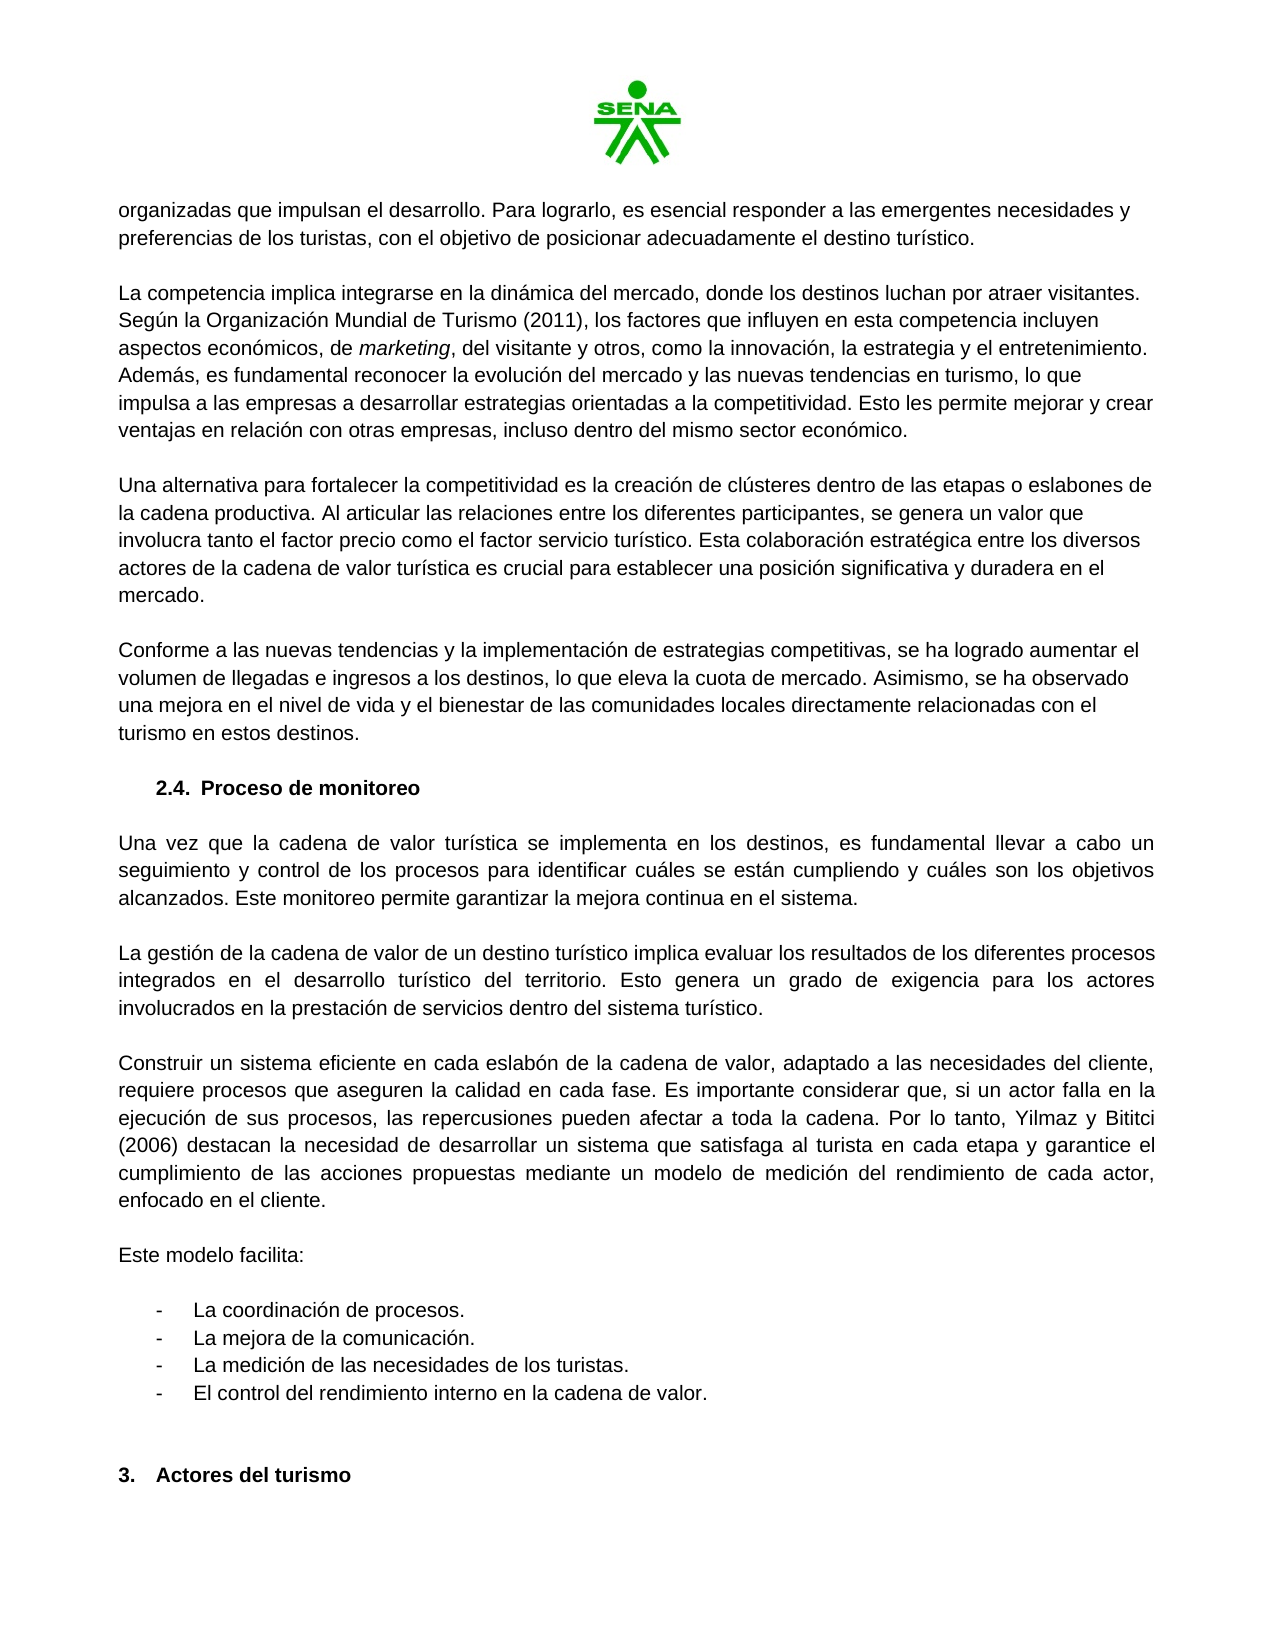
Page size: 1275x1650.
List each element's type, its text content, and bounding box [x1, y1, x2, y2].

text Una vez que la cadena de valor turística se implementa en los destinos, es fundamental llevar a cabo un seguimiento y control de los procesos para identificar cuáles se están cumpliendo y cuáles son los objetivos alcanzados. Este monitoreo permite garantizar la mejora continua en el sistema. [118, 830, 1157, 909]
list La mejora de la comunicación. [156, 1325, 1157, 1349]
text La competencia implica integrarse en la dinámica del mercado, donde los destinos luchan por atraer visitantes. Según la Organización Mundial de Turismo (2011), los factores que influyen en esta competencia incluyen aspectos económicos, de marketing, del visitante y otros, como la innovación, la estrategia y el entretenimiento. Además, es fundamental reconocer la evolución del mercado y las nuevas tendencias en turismo, lo que impulsa a las empresas a desarrollar estrategias orientadas a la competitividad. Esto les permite mejorar y crear ventajas en relación con otras empresas, incluso dentro del mismo sector económico. [118, 280, 1157, 442]
picture [588, 75, 687, 172]
text Este modelo facilita: [118, 1243, 1157, 1267]
text Construir un sistema eficiente en cada eslabón de la cadena de valor, adaptado a las necesidades del cliente, requiere procesos que aseguren la calidad en cada fase. Es importante considerar que, si un actor falla en la ejecución de sus procesos, las repercusiones pueden afectar a toda la cadena. Por lo tanto, Yilmaz y Bititci (2006) destacan la necesidad de desarrollar un sistema que satisfaga al turista en cada etapa y garantice el cumplimiento de las acciones propuestas mediante un modelo de medición del rendimiento de cada actor, enfocado en el cliente. [118, 1050, 1157, 1212]
list Actores del turismo [118, 1463, 1157, 1487]
list El control del rendimiento interno en la cadena de valor. [156, 1380, 1157, 1404]
text Una alternativa para fortalecer la competitividad es la creación de clústeres dentro de las etapas o eslabones de la cadena productiva. Al articular las relaciones entre los diferentes participantes, se genera un valor que involucra tanto el factor precio como el factor servicio turístico. Esta colaboración estratégica entre los diversos actores de la cadena de valor turística es crucial para establecer una posición significativa y duradera en el mercado. [118, 473, 1157, 607]
list La coordinación de procesos. [156, 1298, 1157, 1322]
text La gestión de la cadena de valor de un destino turístico implica evaluar los resultados de los diferentes procesos integrados en el desarrollo turístico del territorio. Esto genera un grado de exigencia para los actores involucrados en la prestación de servicios dentro del sistema turístico. [118, 940, 1157, 1019]
list Proceso de monitoreo [156, 775, 1157, 799]
text Conforme a las nuevas tendencias y la implementación de estrategias competitivas, se ha logrado aumentar el volumen de llegadas e ingresos a los destinos, lo que eleva la cuota de mercado. Asimismo, se ha observado una mejora en el nivel de vida y el bienestar de las comunidades locales directamente relacionadas con el turismo en estos destinos. [118, 638, 1157, 744]
list La medición de las necesidades de los turistas. [156, 1353, 1157, 1377]
